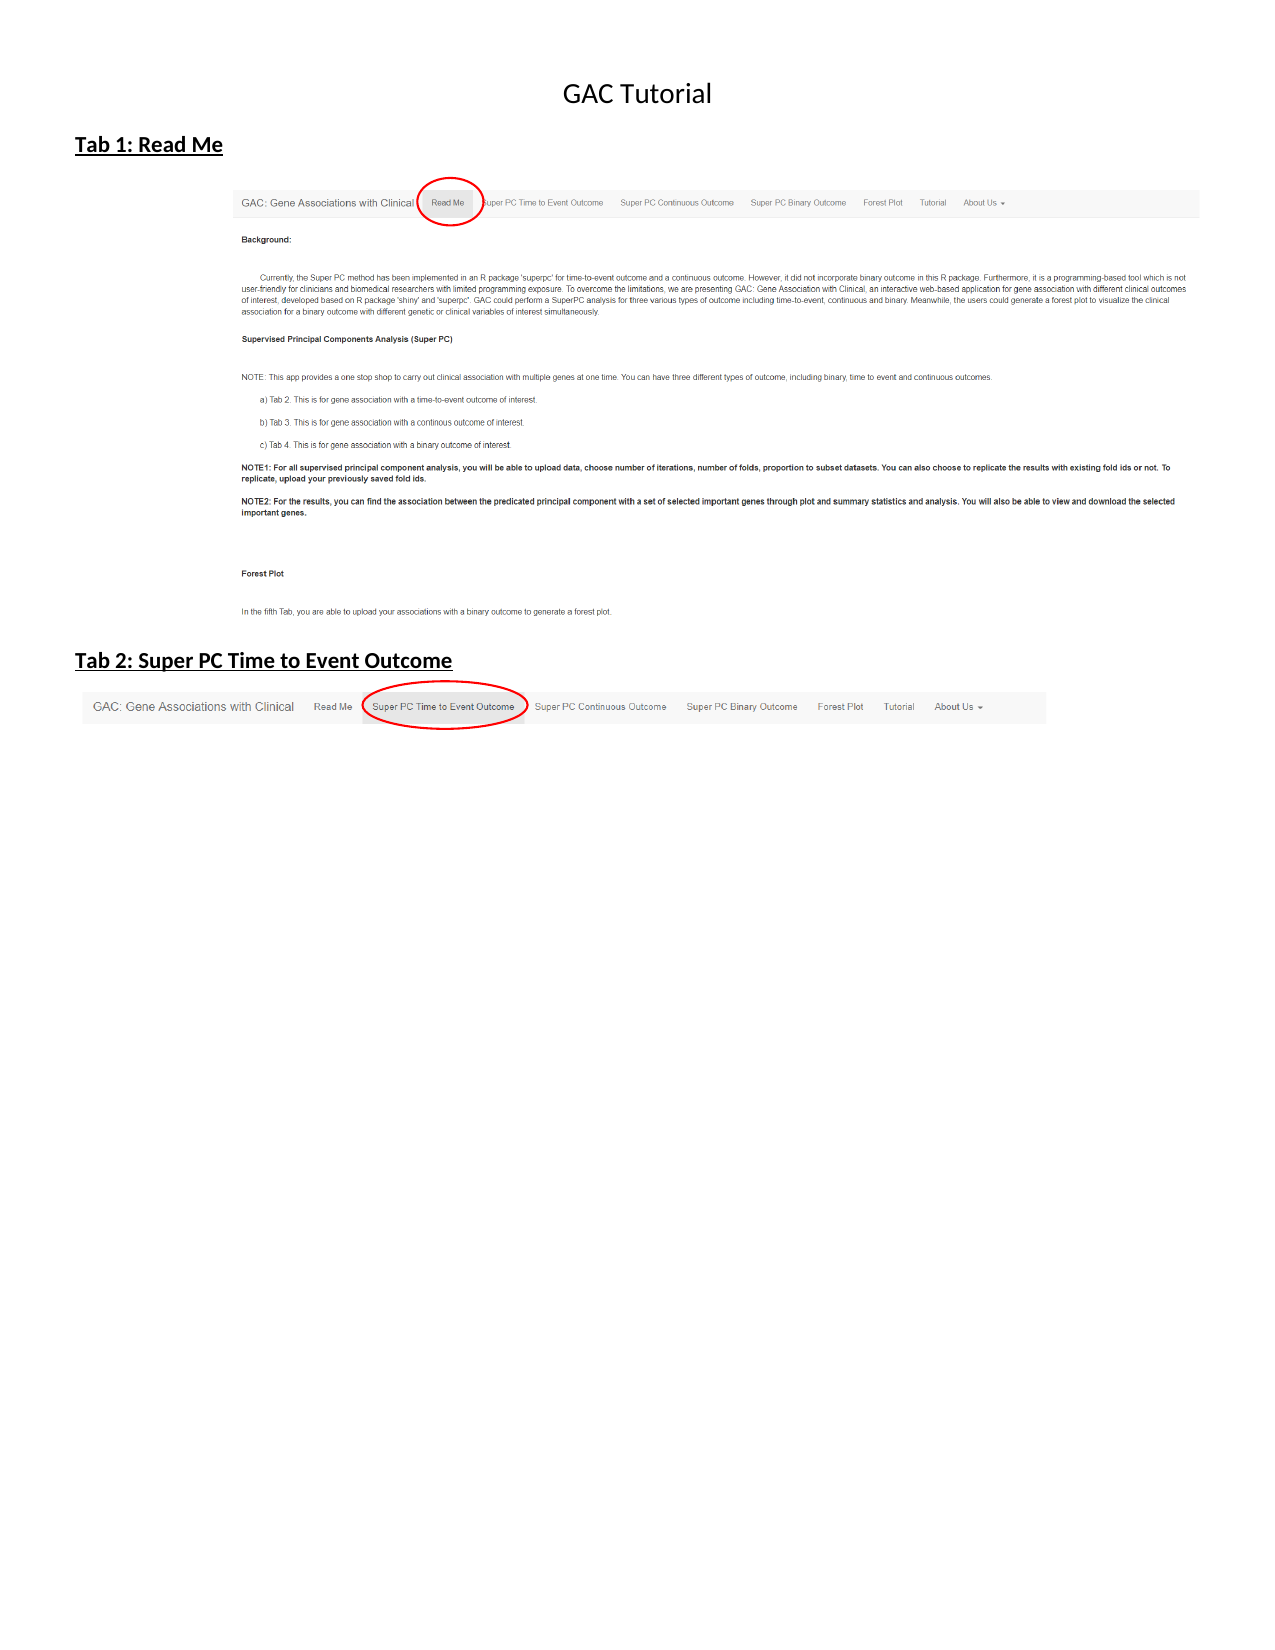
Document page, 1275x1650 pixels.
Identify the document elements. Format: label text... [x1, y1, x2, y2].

picture [75, 692, 387, 724]
picture [224, 190, 1200, 638]
text Tab 1: Read Me [75, 130, 1200, 158]
picture [364, 692, 526, 724]
picture [504, 692, 1047, 724]
picture [419, 190, 482, 224]
text GAC Tutorial [75, 75, 1200, 111]
text Tab 2: Super PC Time to Event Outcome [75, 646, 1200, 674]
